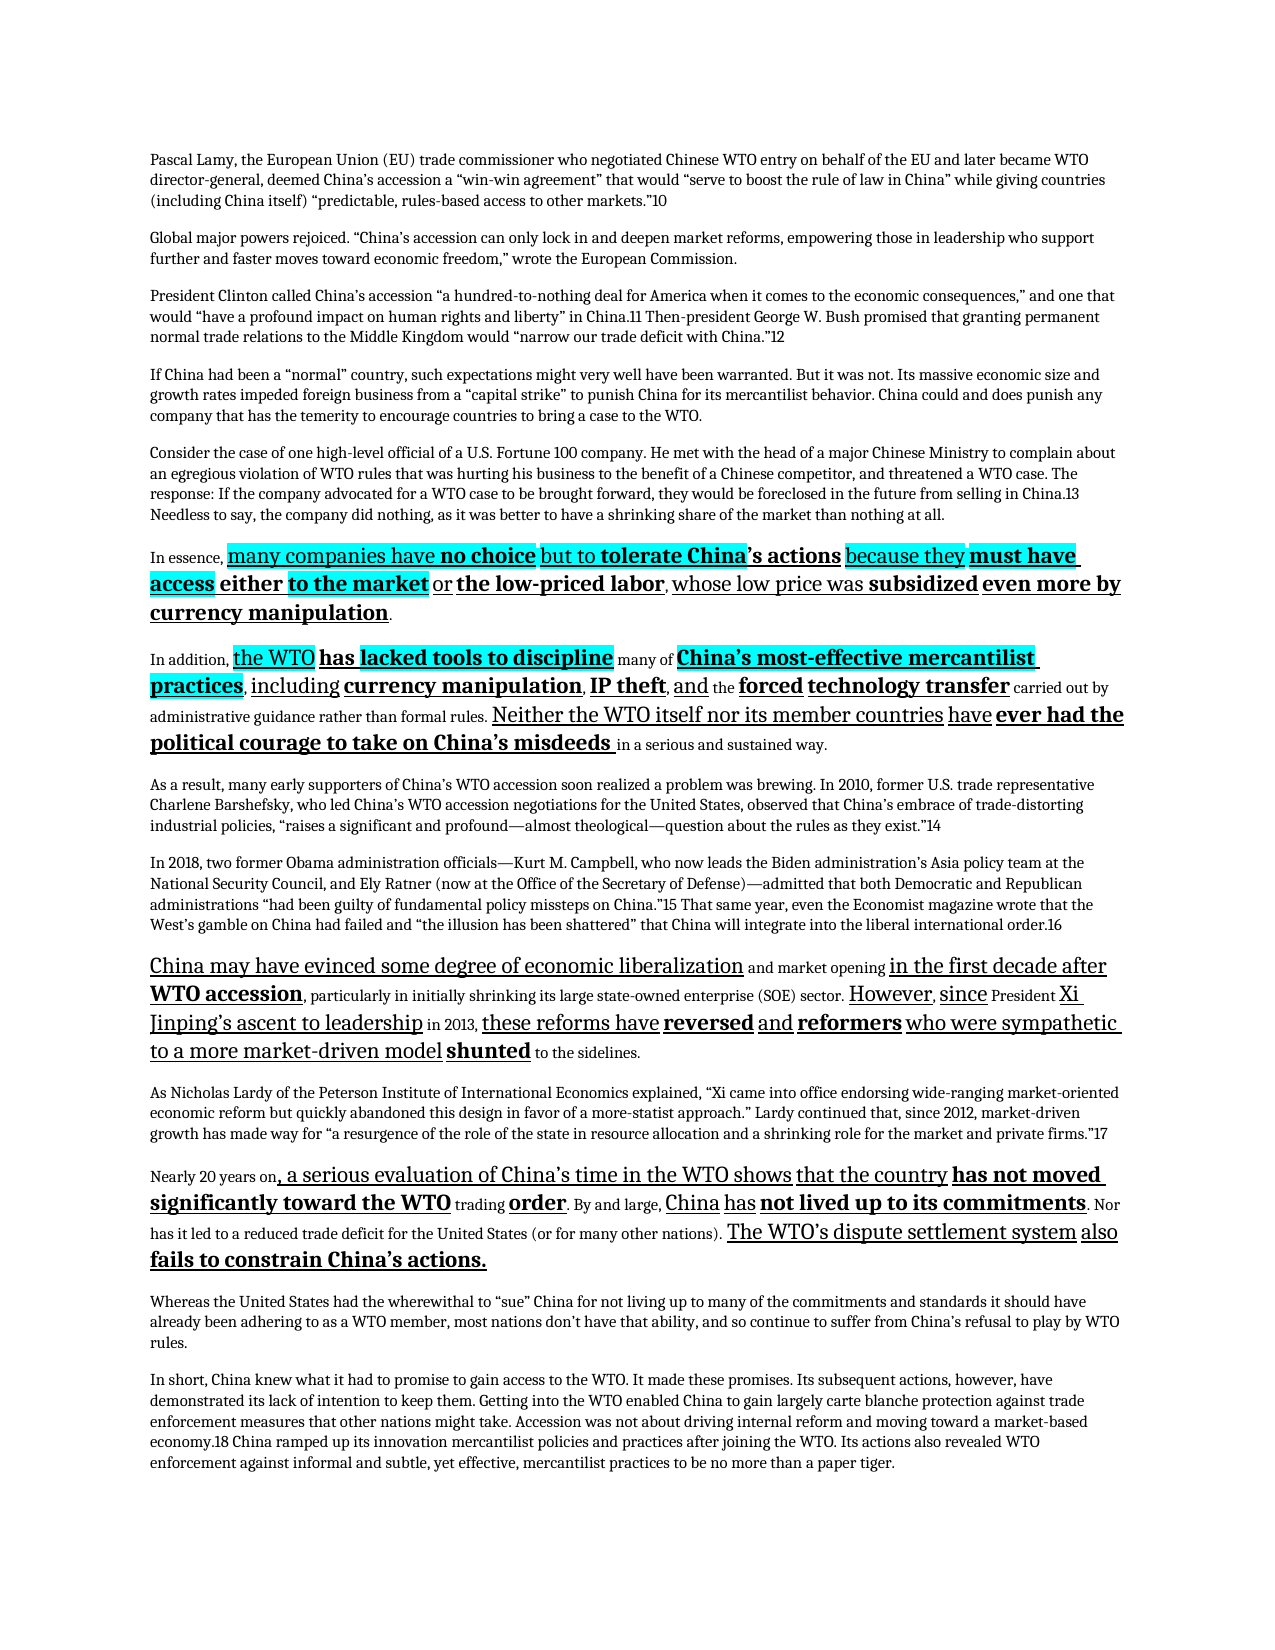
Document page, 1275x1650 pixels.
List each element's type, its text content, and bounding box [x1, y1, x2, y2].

text As Nicholas Lardy of the Peterson Institute of International Economics explained, “Xi came into office endorsing wide-ranging market-oriented economic reform but quickly abandoned this design in favor of a more-statist approach.” Lardy continued that, since 2012, market-driven growth has made way for “a resurgence of the role of the state in resource allocation and a shrinking role for the market and private firms.”17 [150, 1083, 1125, 1144]
text Pascal Lamy, the European Union (EU) trade commissioner who negotiated Chinese WTO entry on behalf of the EU and later became WTO director-general, deemed China’s accession a “win-win agreement” that would “serve to boost the rule of law in China” while giving countries (including China itself) “predictable, rules-based access to other markets.”10 [150, 150, 1125, 210]
text Nearly 20 years on, a serious evaluation of China’s time in the WTO shows that the country has not moved significantly toward the WTO trading order. By and large, China has not lived up to its commitments. Nor has it led to a reduced trade deficit for the United States (or for many other nations). The WTO’s dispute settlement system also fails to constrain China’s actions. [150, 1162, 1125, 1273]
text Consider the case of one high-level official of a U.S. Fortune 100 company. He met with the head of a major Chinese Ministry to complain about an egregious violation of WTO rules that was hurting his business to the benefit of a Chinese competitor, and threatened a WTO case. The response: If the company advocated for a WTO case to be brought forward, they would be foreclosed in the future from selling in China.13 Needless to say, the company did nothing, as it was better to have a shrinking share of the market than nothing at all. [150, 443, 1125, 524]
text Whereas the United States had the wherewithal to “sue” China for not living up to many of the commitments and standards it should have already been adhering to as a WTO member, most nations don’t have that ability, and so continue to suffer from China’s refusal to play by WTO rules. [150, 1292, 1125, 1353]
text Global major powers rejoiced. “China’s accession can only lock in and deepen market reforms, empowering those in leadership who support further and faster moves toward economic freedom,” wrote the European Commission. [150, 228, 1125, 268]
text China may have evinced some degree of economic liberalization and market opening in the first decade after WTO accession, particularly in initially shrinking its large state-owned enterprise (SOE) sector. However, since President Xi Jinping’s ascent to leadership in 2013, these reforms have reversed and reformers who were sympathetic to a more market-driven model shunted to the sidelines. [150, 953, 1125, 1064]
text President Clinton called China’s accession “a hundred-to-nothing deal for America when it comes to the economic consequences,” and one that would “have a profound impact on human rights and liberty” in China.11 Then-president George W. Bush promised that granting permanent normal trade relations to the Middle Kingdom would “narrow our trade deficit with China.”12 [150, 286, 1125, 347]
text In essence, many companies have no choice but to tolerate China’s actions because they must have access either to the market or the low-priced labor, whose low price was subsidized even more by currency manipulation. [150, 543, 1125, 626]
text If China had been a “normal” country, such expectations might very well have been warranted. But it was not. Its massive economic size and growth rates impeded foreign business from a “capital strike” to punish China for its mercantilist behavior. China could and does punish any company that has the temerity to encourage countries to bring a case to the WTO. [150, 365, 1125, 425]
text As a result, many early supporters of China’s WTO accession soon realized a problem was brewing. In 2010, former U.S. trade representative Charlene Barshefsky, who led China’s WTO accession negotiations for the United States, observed that China’s embrace of trade-distorting industrial policies, “raises a significant and profound—almost theological—question about the rules as they exist.”14 [150, 775, 1125, 836]
text In 2018, two former Obama administration officials—Kurt M. Campbell, who now leads the Biden administration’s Asia policy team at the National Security Council, and Ely Ratner (now at the Office of the Secretary of Defense)—admitted that both Democratic and Republican administrations “had been guilty of fundamental policy missteps on China.”15 That same year, even the Economist magazine wrote that the West’s gamble on China had failed and “the illusion has been shattered” that China will integrate into the liberal international order.16 [150, 854, 1125, 935]
text In short, China knew what it had to promise to gain access to the WTO. It made these promises. Its subsequent actions, however, have demonstrated its lack of intention to keep them. Getting into the WTO enabled China to gain largely carte blanche protection against trade enforcement measures that other nations might take. Accession was not about driving internal reform and moving toward a market-based economy.18 China ramped up its innovation mercantilist policies and practices after joining the WTO. Its actions also revealed WTO enforcement against informal and subtle, yet effective, mercantilist practices to be no more than a paper tiger. [150, 1371, 1125, 1472]
text In addition, the WTO has lacked tools to discipline many of China’s most-effective mercantilist practices, including currency manipulation, IP theft, and the forced technology transfer carried out by administrative guidance rather than formal rules. Neither the WTO itself nor its member countries have ever had the political courage to take on China’s misdeeds in a serious and sustained way. [150, 645, 1125, 756]
